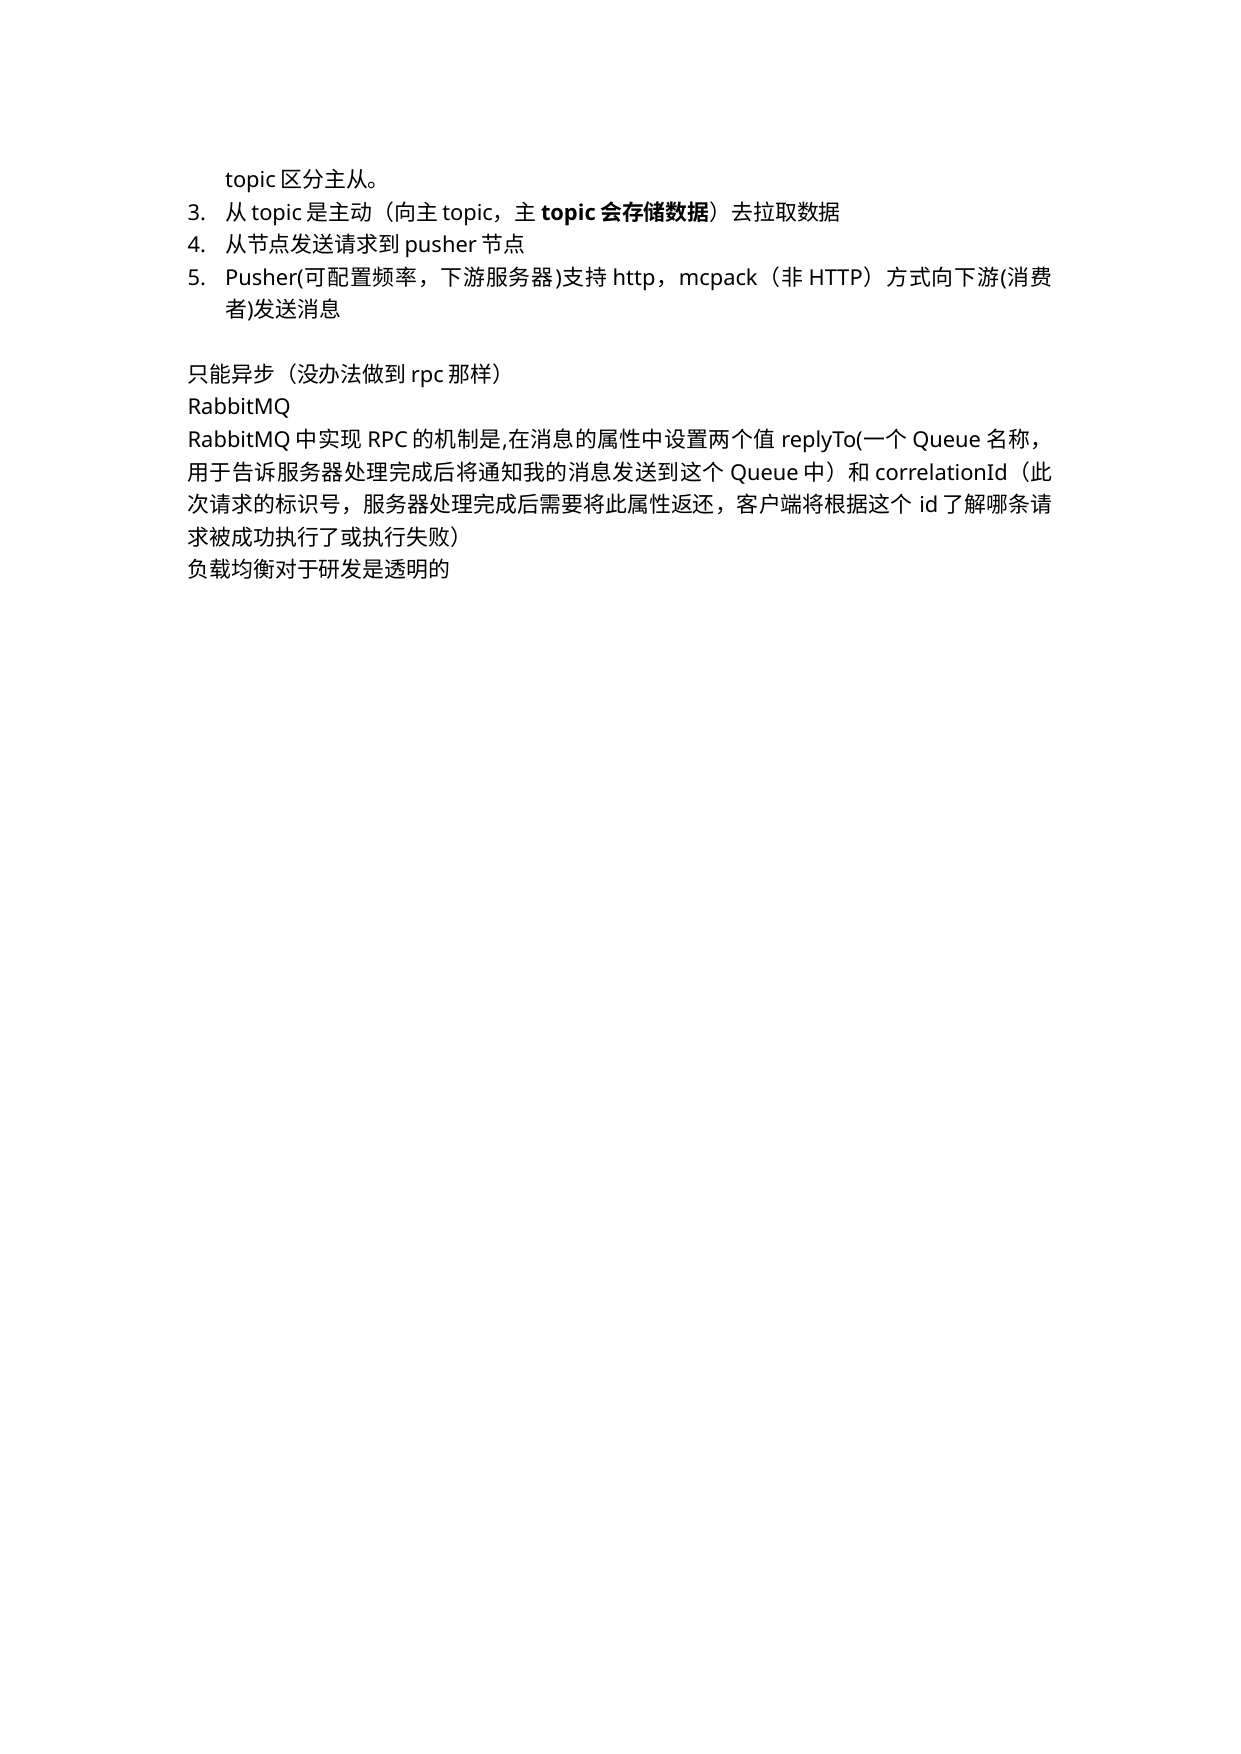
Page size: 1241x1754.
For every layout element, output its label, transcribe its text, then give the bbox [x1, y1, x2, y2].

list 从节点发送请求到pusher节点 [187, 227, 1053, 259]
text 负载均衡对于研发是透明的 [187, 552, 1053, 584]
list 从topic是主动（向主topic，主topic会存储数据）去拉取数据 [187, 194, 1053, 227]
list Nmq-proxy将请求发送到topic，topic 按业务划分，每个产品线多个 topic。每个topic区分主从。 [187, 162, 1053, 194]
text RabbitMQ [187, 389, 1053, 422]
list Pusher(可配置频率，下游服务器)支持http，mcpack（非HTTP）方式向下游(消费者)发送消息 [187, 259, 1053, 324]
text 只能异步（没办法做到rpc那样） [187, 357, 1053, 389]
text RabbitMQ中实现RPC的机制是,在消息的属性中设置两个值replyTo(一个Queue名称，用于告诉服务器处理完成后将通知我的消息发送到这个Queue中）和correlationId（此次请求的标识号，服务器处理完成后需要将此属性返还，客户端将根据这个id了解哪条请求被成功执行了或执行失败） [187, 422, 1053, 552]
